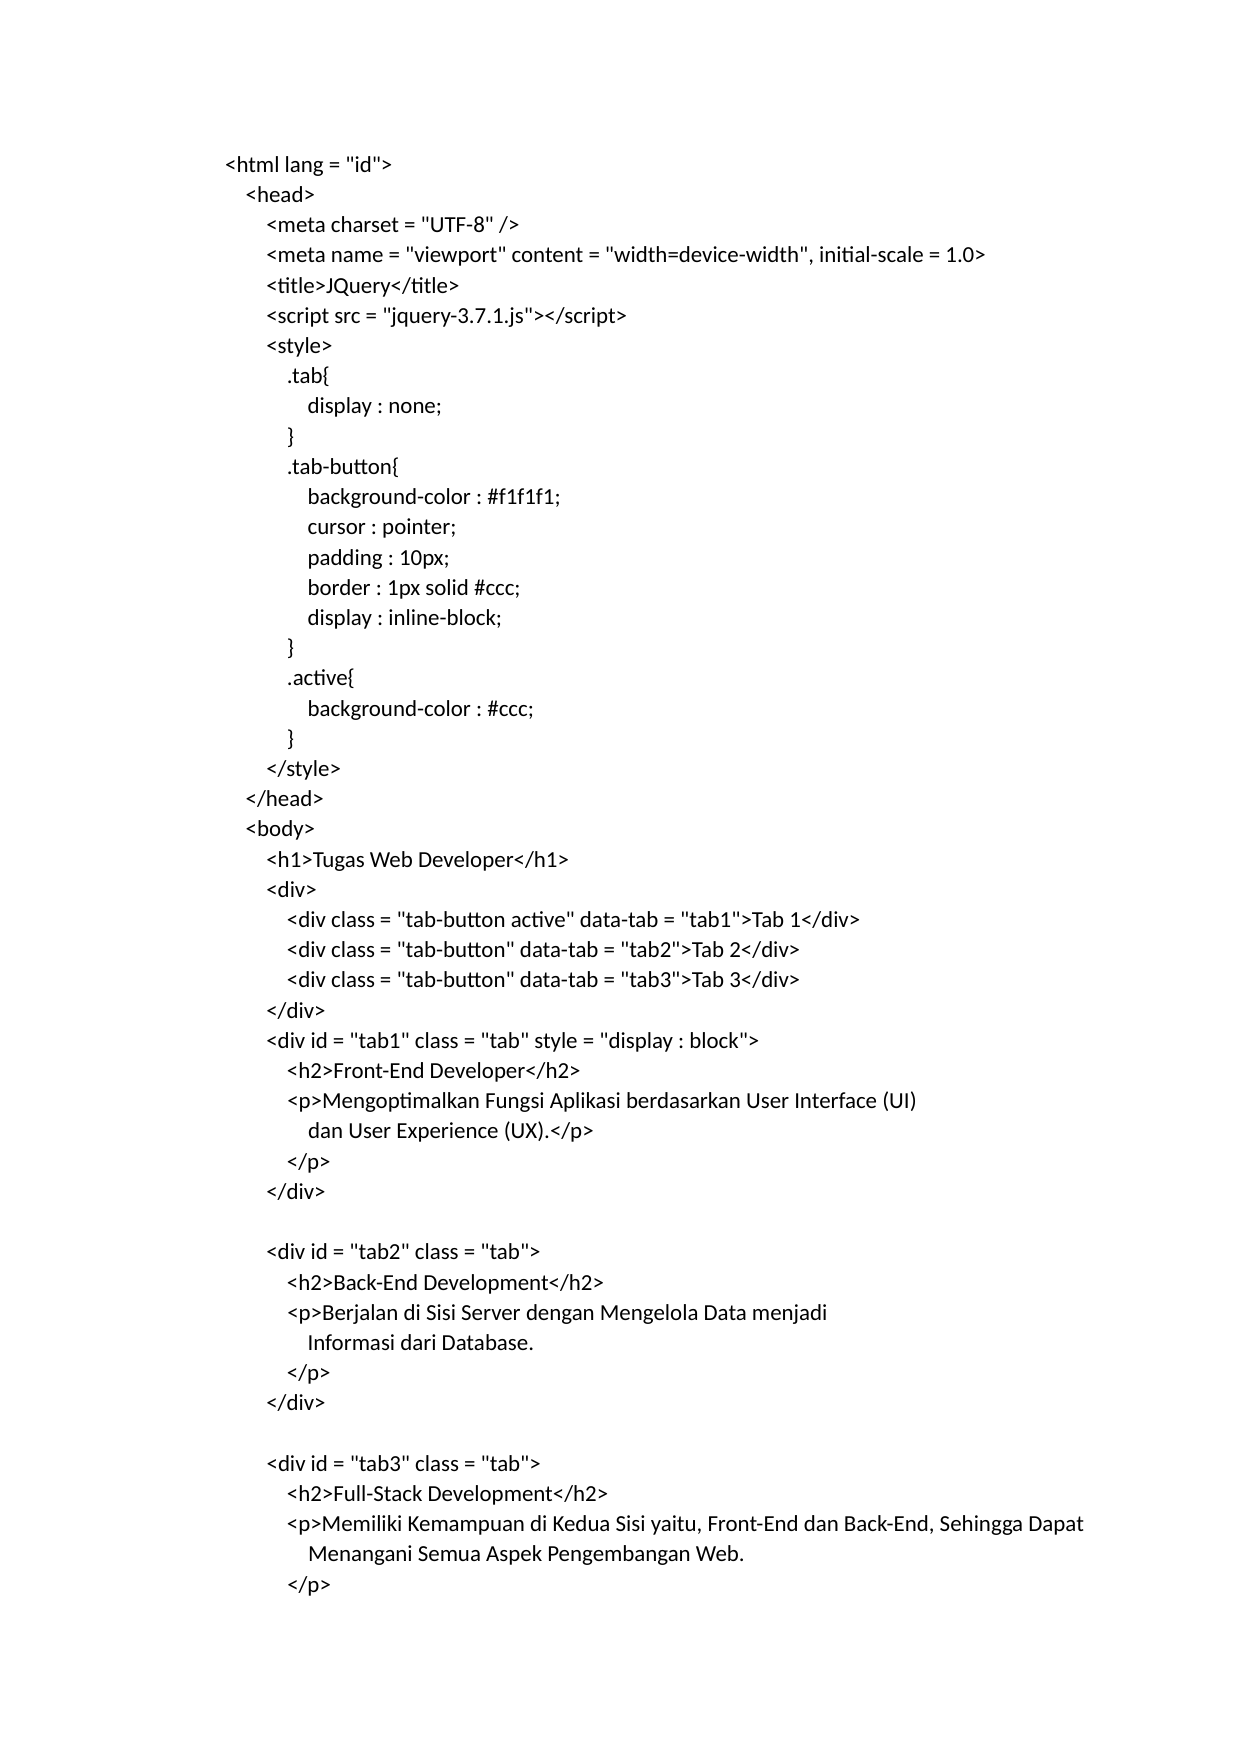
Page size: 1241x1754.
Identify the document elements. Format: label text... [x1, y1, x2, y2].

list border : 1px solid #ccc; [225, 573, 1090, 601]
list <div id = "tab2" class = "tab"> [225, 1237, 1090, 1266]
list <div class = "tab-button active" data-tab = "tab1">Tab 1</div> [225, 905, 1090, 933]
list <div> [225, 875, 1090, 903]
list <div id = "tab1" class = "tab" style = "display : block"> [225, 1026, 1090, 1054]
list <h2>Back-End Development</h2> [225, 1268, 1090, 1296]
list <meta charset = "UTF-8" /> [225, 210, 1090, 238]
list <html lang = "id"> [225, 150, 1090, 178]
list padding : 10px; [225, 543, 1090, 571]
list } [225, 724, 1090, 752]
list <style> [225, 331, 1090, 359]
list display : none; [225, 392, 1090, 420]
list </p> [225, 1358, 1090, 1386]
list <title>JQuery</title> [225, 271, 1090, 299]
list <div class = "tab-button" data-tab = "tab2">Tab 2</div> [225, 935, 1090, 963]
list </p> [225, 1147, 1090, 1175]
list <p>Memiliki Kemampuan di Kedua Sisi yaitu, Front-End dan Back-End, Sehingga Dapat [225, 1509, 1090, 1537]
list </div> [225, 1177, 1090, 1205]
list .tab-button{ [225, 452, 1090, 480]
list display : inline-block; [225, 603, 1090, 631]
list <body> [225, 814, 1090, 843]
list </style> [225, 754, 1090, 782]
list <h2>Full-Stack Development</h2> [225, 1479, 1090, 1507]
list .tab{ [225, 361, 1090, 389]
list } [225, 633, 1090, 661]
list } [225, 422, 1090, 450]
list background-color : #f1f1f1; [225, 482, 1090, 510]
list Informasi dari Database. [225, 1328, 1090, 1356]
list <h2>Front-End Developer</h2> [225, 1056, 1090, 1084]
list <meta name = "viewport" content = "width=device-width", initial-scale = 1.0> [225, 241, 1090, 269]
list </p> [225, 1570, 1090, 1598]
list <p>Mengoptimalkan Fungsi Aplikasi berdasarkan User Interface (UI) [225, 1086, 1090, 1114]
list cursor : pointer; [225, 512, 1090, 541]
list <h1>Tugas Web Developer</h1> [225, 845, 1090, 873]
list <p>Berjalan di Sisi Server dengan Mengelola Data menjadi [225, 1298, 1090, 1326]
list </head> [225, 784, 1090, 812]
list <script src = "jquery-3.7.1.js"></script> [225, 301, 1090, 329]
list <div class = "tab-button" data-tab = "tab3">Tab 3</div> [225, 966, 1090, 994]
list background-color : #ccc; [225, 694, 1090, 722]
list <head> [225, 180, 1090, 208]
list </div> [225, 996, 1090, 1024]
list Menangani Semua Aspek Pengembangan Web. [225, 1539, 1090, 1568]
list <div id = "tab3" class = "tab"> [225, 1449, 1090, 1477]
list dan User Experience (UX).</p> [225, 1117, 1090, 1145]
list .active{ [225, 663, 1090, 692]
list </div> [225, 1388, 1090, 1417]
